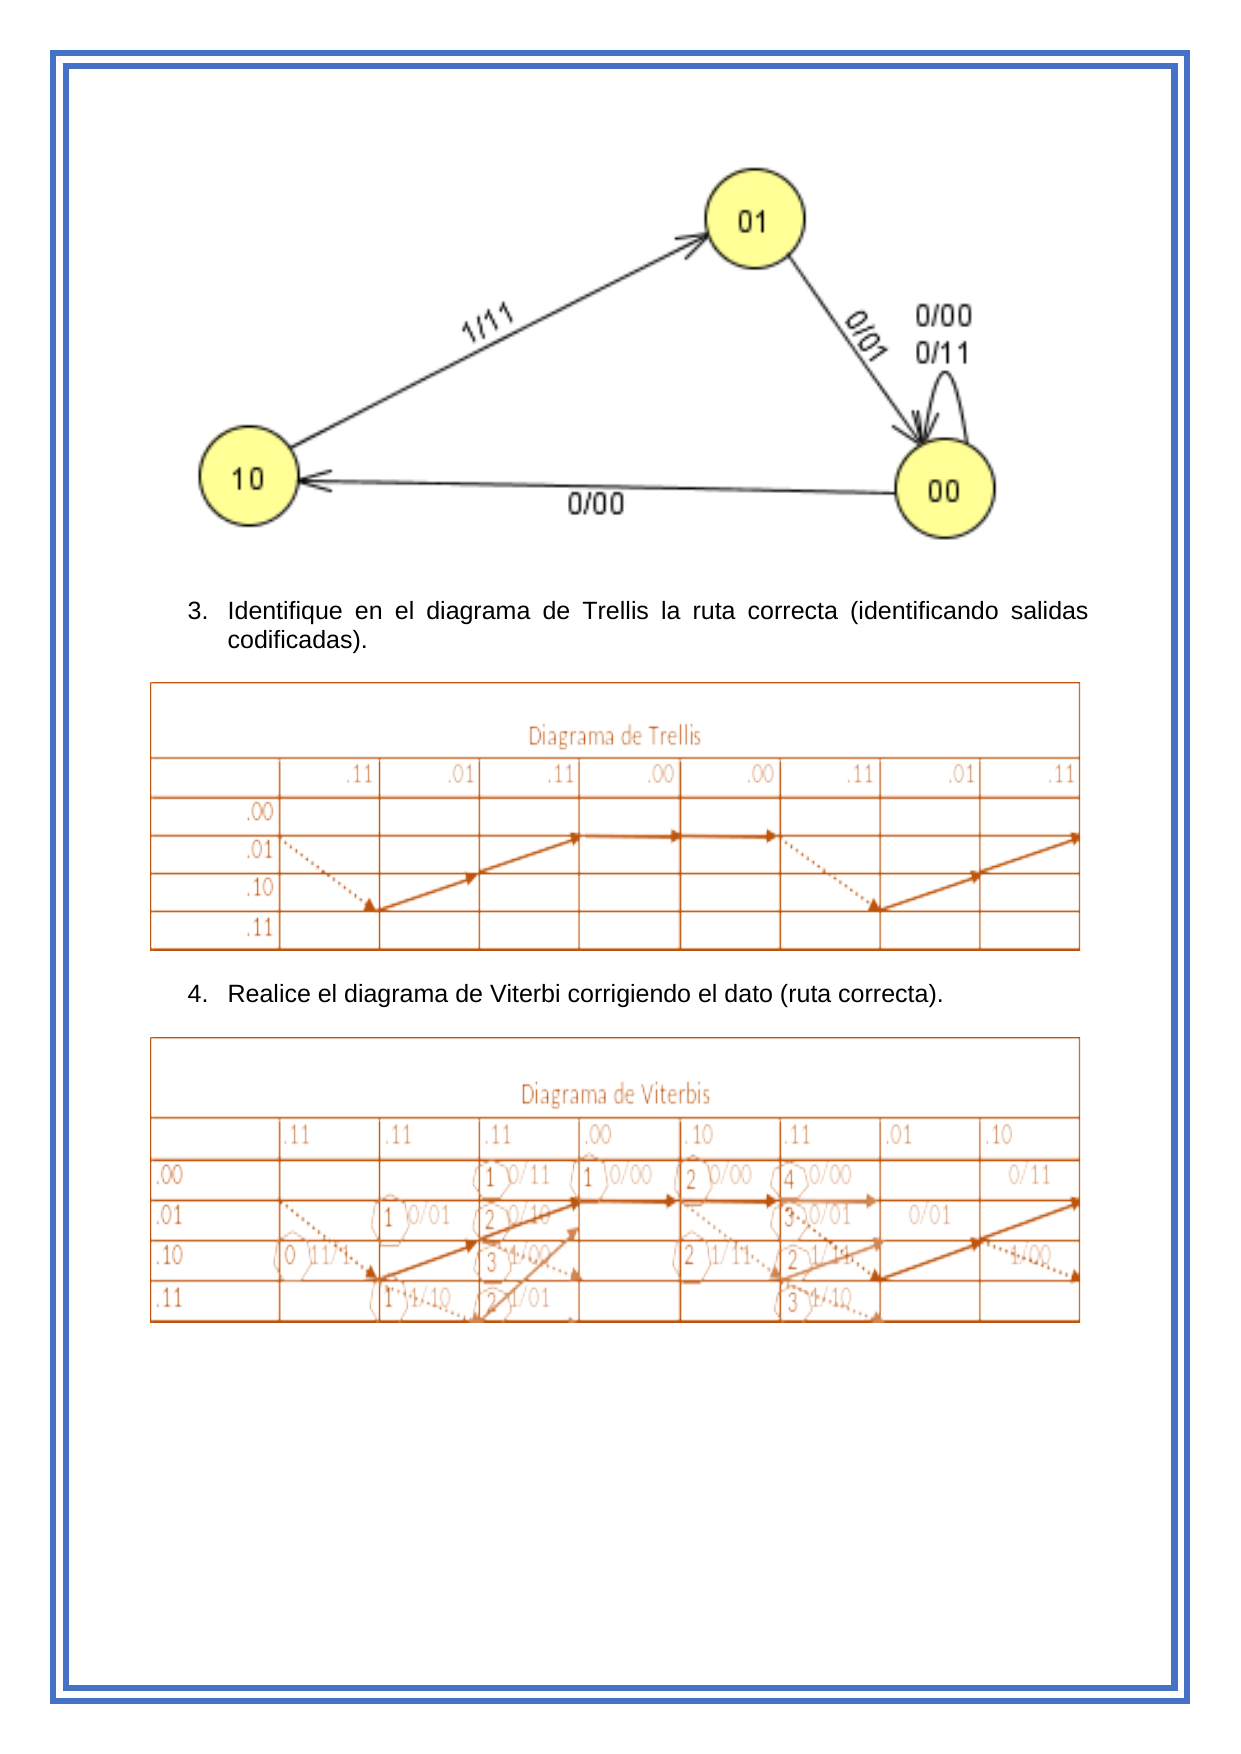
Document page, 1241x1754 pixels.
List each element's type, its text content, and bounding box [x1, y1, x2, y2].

list Realice el diagrama de Viterbi corrigiendo el dato (ruta correcta). [187, 979, 1090, 1008]
list Identifique en el diagrama de Trellis la ruta correcta (identificando salidas codificadas). [187, 596, 1090, 653]
picture [150, 150, 1068, 567]
